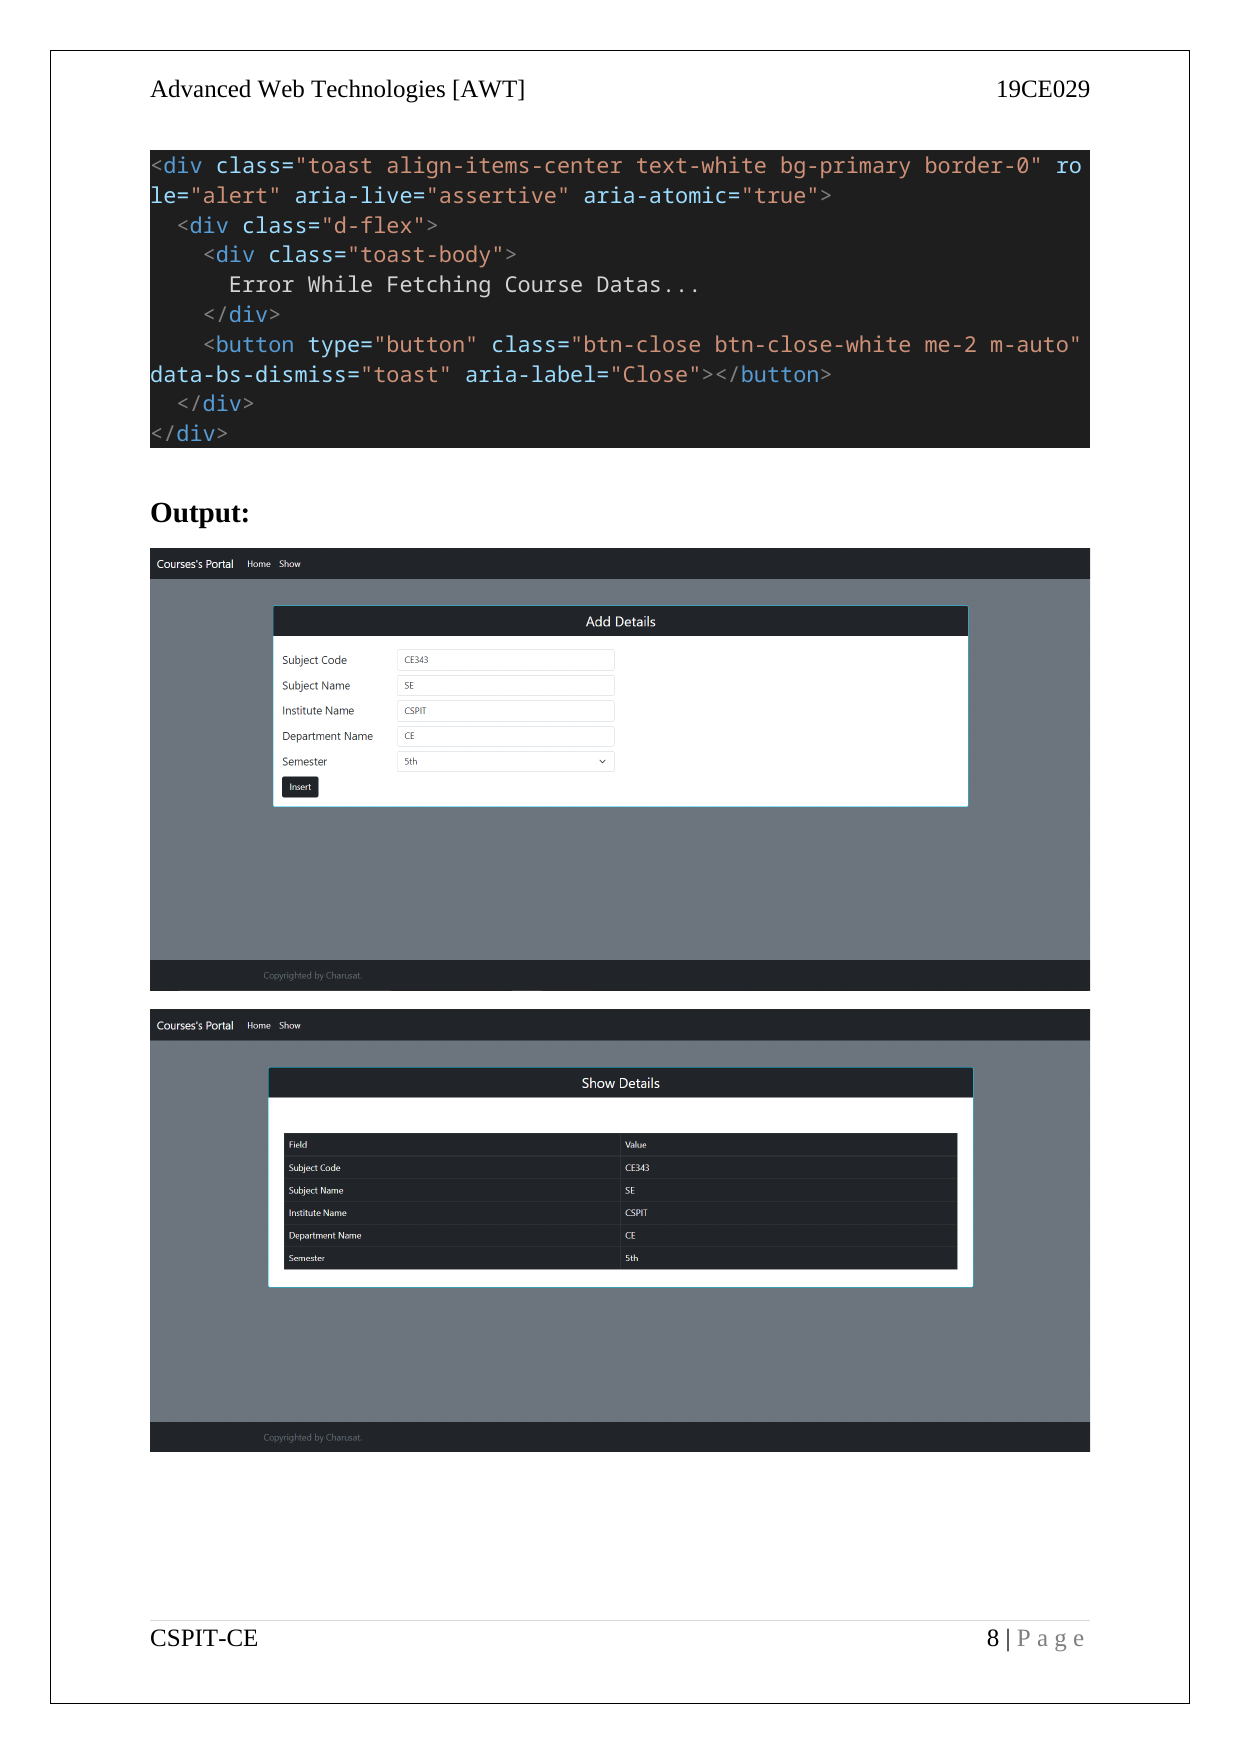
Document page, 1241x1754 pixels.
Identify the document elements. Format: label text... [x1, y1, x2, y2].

text </div> [150, 388, 1090, 418]
text Error While Fetching Course Datas... [150, 269, 1090, 299]
text <div class="toast-body"> [150, 239, 1090, 269]
picture [150, 1009, 1091, 1452]
text <div class="toast align-items-center text-white bg-primary border-0" role="alert" aria-live="assertive" aria-atomic="true"> [150, 150, 1090, 209]
text Output: [150, 496, 1090, 529]
text </div> [150, 299, 1090, 329]
text <button type="button" class="btn-close btn-close-white me-2 m-auto" data-bs-dismiss="toast" aria-label="Close"></button> [150, 329, 1090, 388]
text </div> [150, 418, 1090, 448]
picture [150, 548, 1091, 991]
text <div class="d-flex"> [150, 209, 1090, 239]
